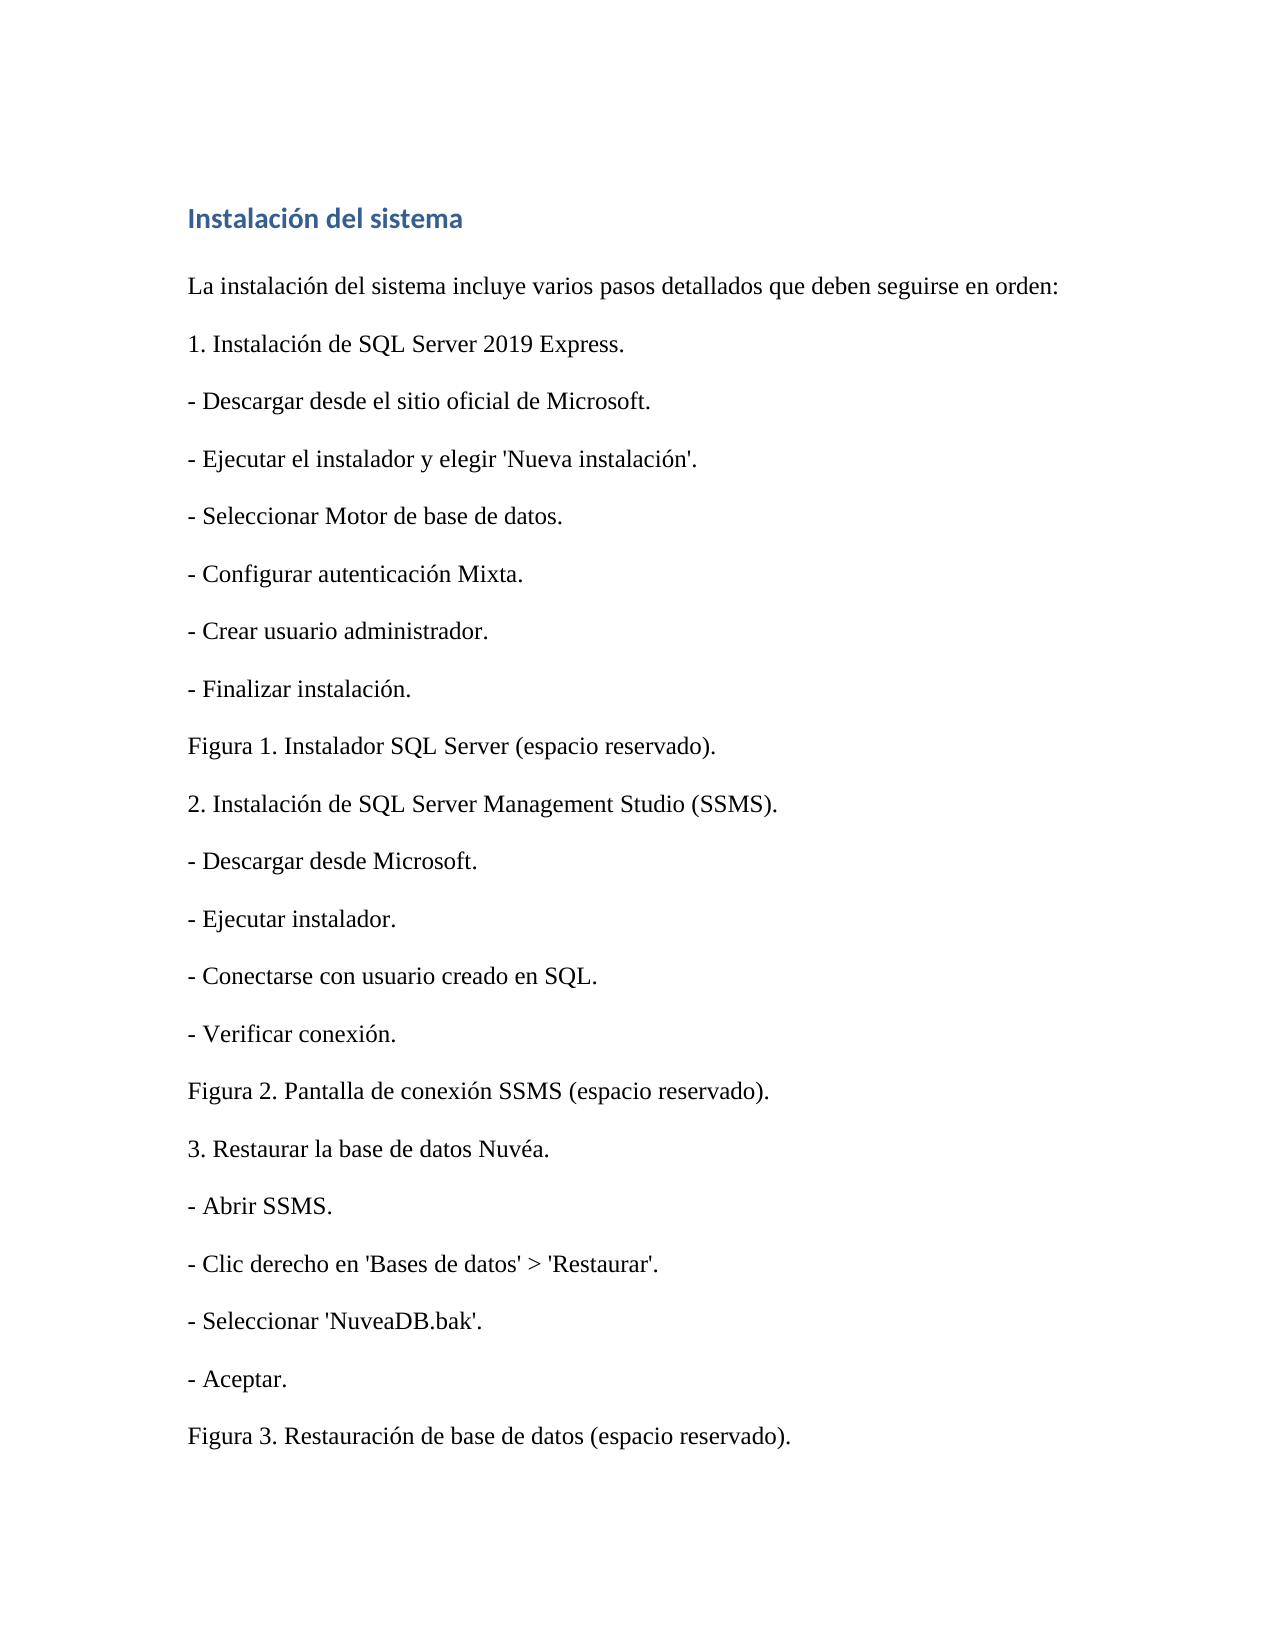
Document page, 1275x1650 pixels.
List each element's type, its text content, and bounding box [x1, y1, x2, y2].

subtitle Instalación del sistema [187, 200, 1087, 236]
text 2. Instalación de SQL Server Management Studio (SSMS). - Descargar desde Microsoft. - Ejecutar instalador. - Conectarse con usuario creado en SQL. - Verificar conexión. Figura 2. Pantalla de conexión SSMS (espacio reservado). [187, 789, 1087, 1105]
text La instalación del sistema incluye varios pasos detallados que deben seguirse en orden: [187, 271, 1087, 300]
text 1. Instalación de SQL Server 2019 Express. - Descargar desde el sitio oficial de Microsoft. - Ejecutar el instalador y elegir 'Nueva instalación'. - Seleccionar Motor de base de datos. - Configurar autenticación Mixta. - Crear usuario administrador. - Finalizar instalación. Figura 1. Instalador SQL Server (espacio reservado). [187, 329, 1087, 760]
text 3. Restaurar la base de datos Nuvéa. - Abrir SSMS. - Clic derecho en 'Bases de datos' > 'Restaurar'. - Seleccionar 'NuveaDB.bak'. - Aceptar. Figura 3. Restauración de base de datos (espacio reservado). [187, 1134, 1087, 1450]
